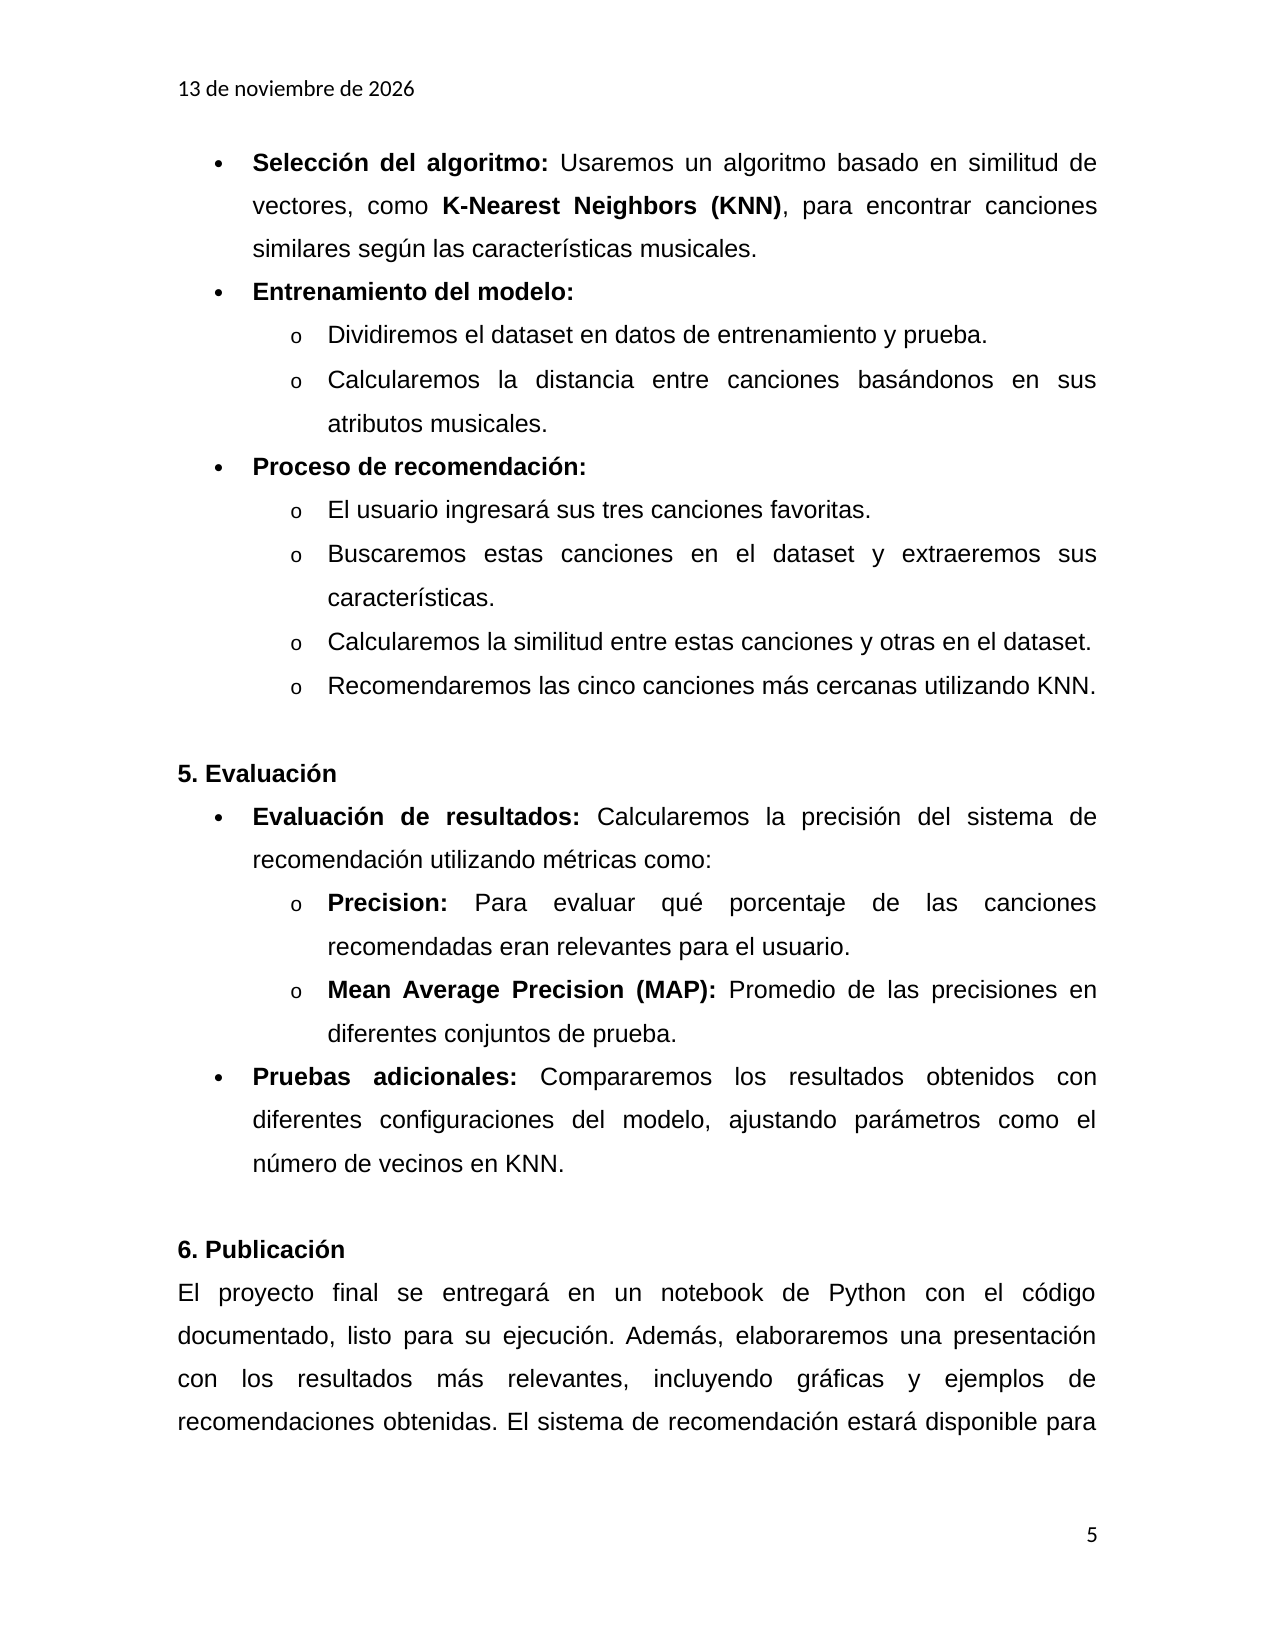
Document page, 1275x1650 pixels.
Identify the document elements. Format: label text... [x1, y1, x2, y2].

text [177, 1278, 1098, 1436]
list Dividiremos el dataset en datos de entrenamiento y prueba. [290, 320, 1098, 350]
text 6. Publicación [177, 1235, 1098, 1264]
list Mean Average Precision (MAP): Promedio de las precisiones en diferentes conjuntos de prueba. [290, 975, 1098, 1048]
list El usuario ingresará sus tres canciones favoritas. [290, 495, 1098, 524]
text 5. Evaluación [177, 759, 1098, 787]
list Calcularemos la distancia entre canciones basándonos en sus atributos musicales. [290, 364, 1098, 437]
list Pruebas adicionales: Compararemos los resultados obtenidos con diferentes configuraciones del modelo, ajustando parámetros como el número de vecinos en KNN. [215, 1062, 1098, 1177]
list Calcularemos la similitud entre estas canciones y otras en el dataset. [290, 627, 1098, 656]
list Recomendaremos las cinco canciones más cercanas utilizando KNN. [290, 671, 1098, 701]
list Evaluación de resultados: Calcularemos la precisión del sistema de recomendación utilizando métricas como: [215, 802, 1098, 874]
list Entrenamiento del modelo: [215, 277, 1098, 306]
list Selección del algoritmo: Usaremos un algoritmo basado en similitud de vectores, como K-Nearest Neighbors (KNN), para encontrar canciones similares según las características musicales. [215, 148, 1098, 263]
list Precision: Para evaluar qué porcentaje de las canciones recomendadas eran relevantes para el usuario. [290, 888, 1098, 961]
list Proceso de recomendación: [215, 452, 1098, 481]
list Buscaremos estas canciones en el dataset y extraeremos sus características. [290, 539, 1098, 612]
